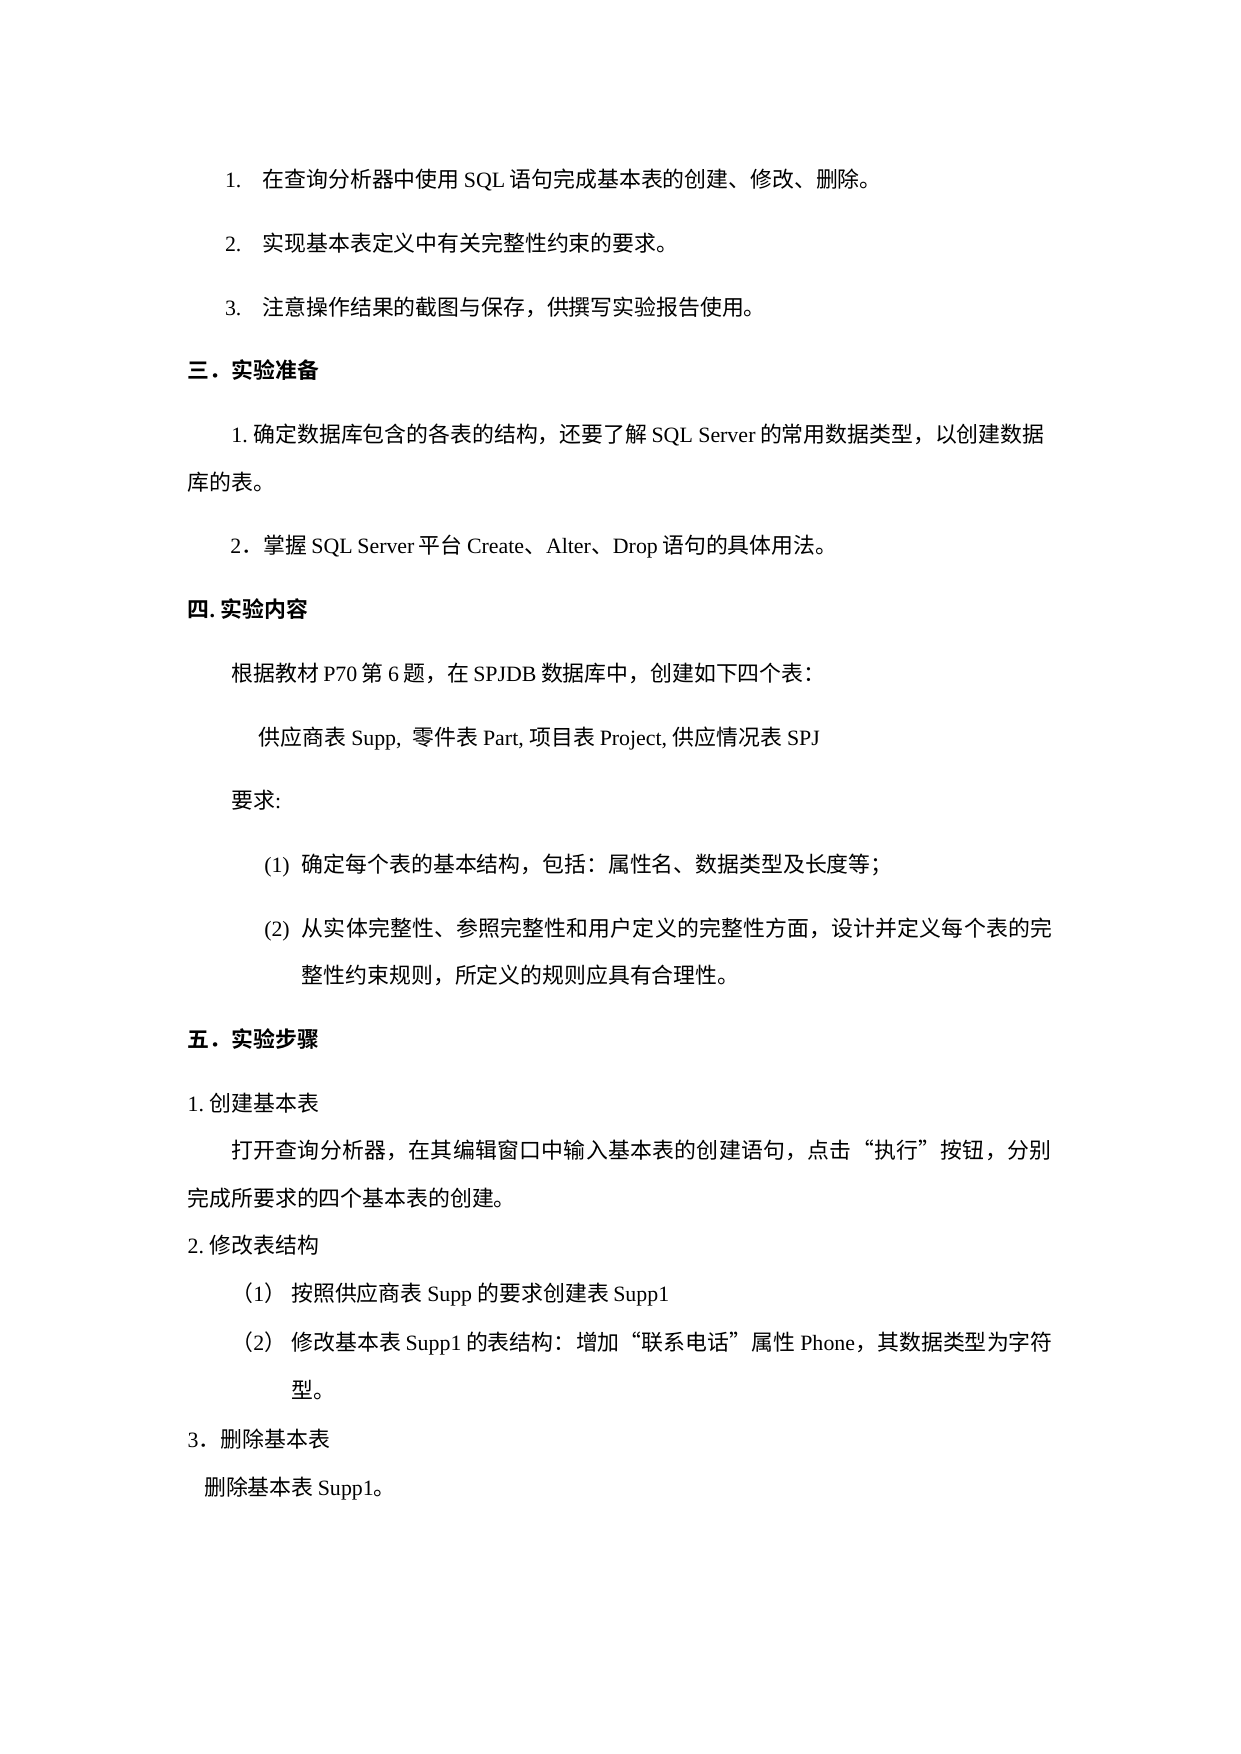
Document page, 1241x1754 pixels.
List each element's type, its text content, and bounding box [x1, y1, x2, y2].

text 五．实验步骤 [187, 1022, 1053, 1054]
list 删除基本表 [187, 1421, 1053, 1454]
list 实现基本表定义中有关完整性约束的要求。 [225, 226, 1053, 257]
list 修改基本表Supp1的表结构：增加“联系电话”属性Phone，其数据类型为字符型。 [231, 1324, 1053, 1405]
text 供应商表 Supp, 零件表 Part, 项目表 Project, 供应情况表 SPJ [187, 719, 1053, 751]
list 在查询分析器中使用SQL语句完成基本表的创建、修改、删除。 [225, 162, 1053, 194]
text 根据教材P70第6题，在SPJDB数据库中，创建如下四个表： [187, 656, 1053, 687]
list 创建基本表 [187, 1086, 1053, 1117]
list 从实体完整性、参照完整性和用户定义的完整性方面，设计并定义每个表的完整性约束规则，所定义的规则应具有合理性。 [264, 911, 1053, 990]
text 四. 实验内容 [187, 592, 1053, 624]
text 1. 确定数据库包含的各表的结构，还要了解SQL Server的常用数据类型，以创建数据库的表。 [187, 417, 1053, 496]
list 修改表结构 [187, 1228, 1053, 1260]
list 注意操作结果的截图与保存，供撰写实验报告使用。 [225, 289, 1053, 321]
text 三．实验准备 [187, 353, 1053, 385]
text 2．掌握SQL Server平台Create、Alter、Drop语句的具体用法。 [225, 528, 1053, 560]
list 按照供应商表 Supp 的要求创建表Supp1 [231, 1276, 1053, 1308]
text 打开查询分析器，在其编辑窗口中输入基本表的创建语句，点击“执行”按钮，分别完成所要求的四个基本表的创建。 [187, 1133, 1053, 1212]
text 删除基本表Supp1。 [187, 1469, 1053, 1502]
text 要求: [187, 783, 1053, 815]
list 确定每个表的基本结构，包括：属性名、数据类型及长度等； [264, 847, 1053, 879]
